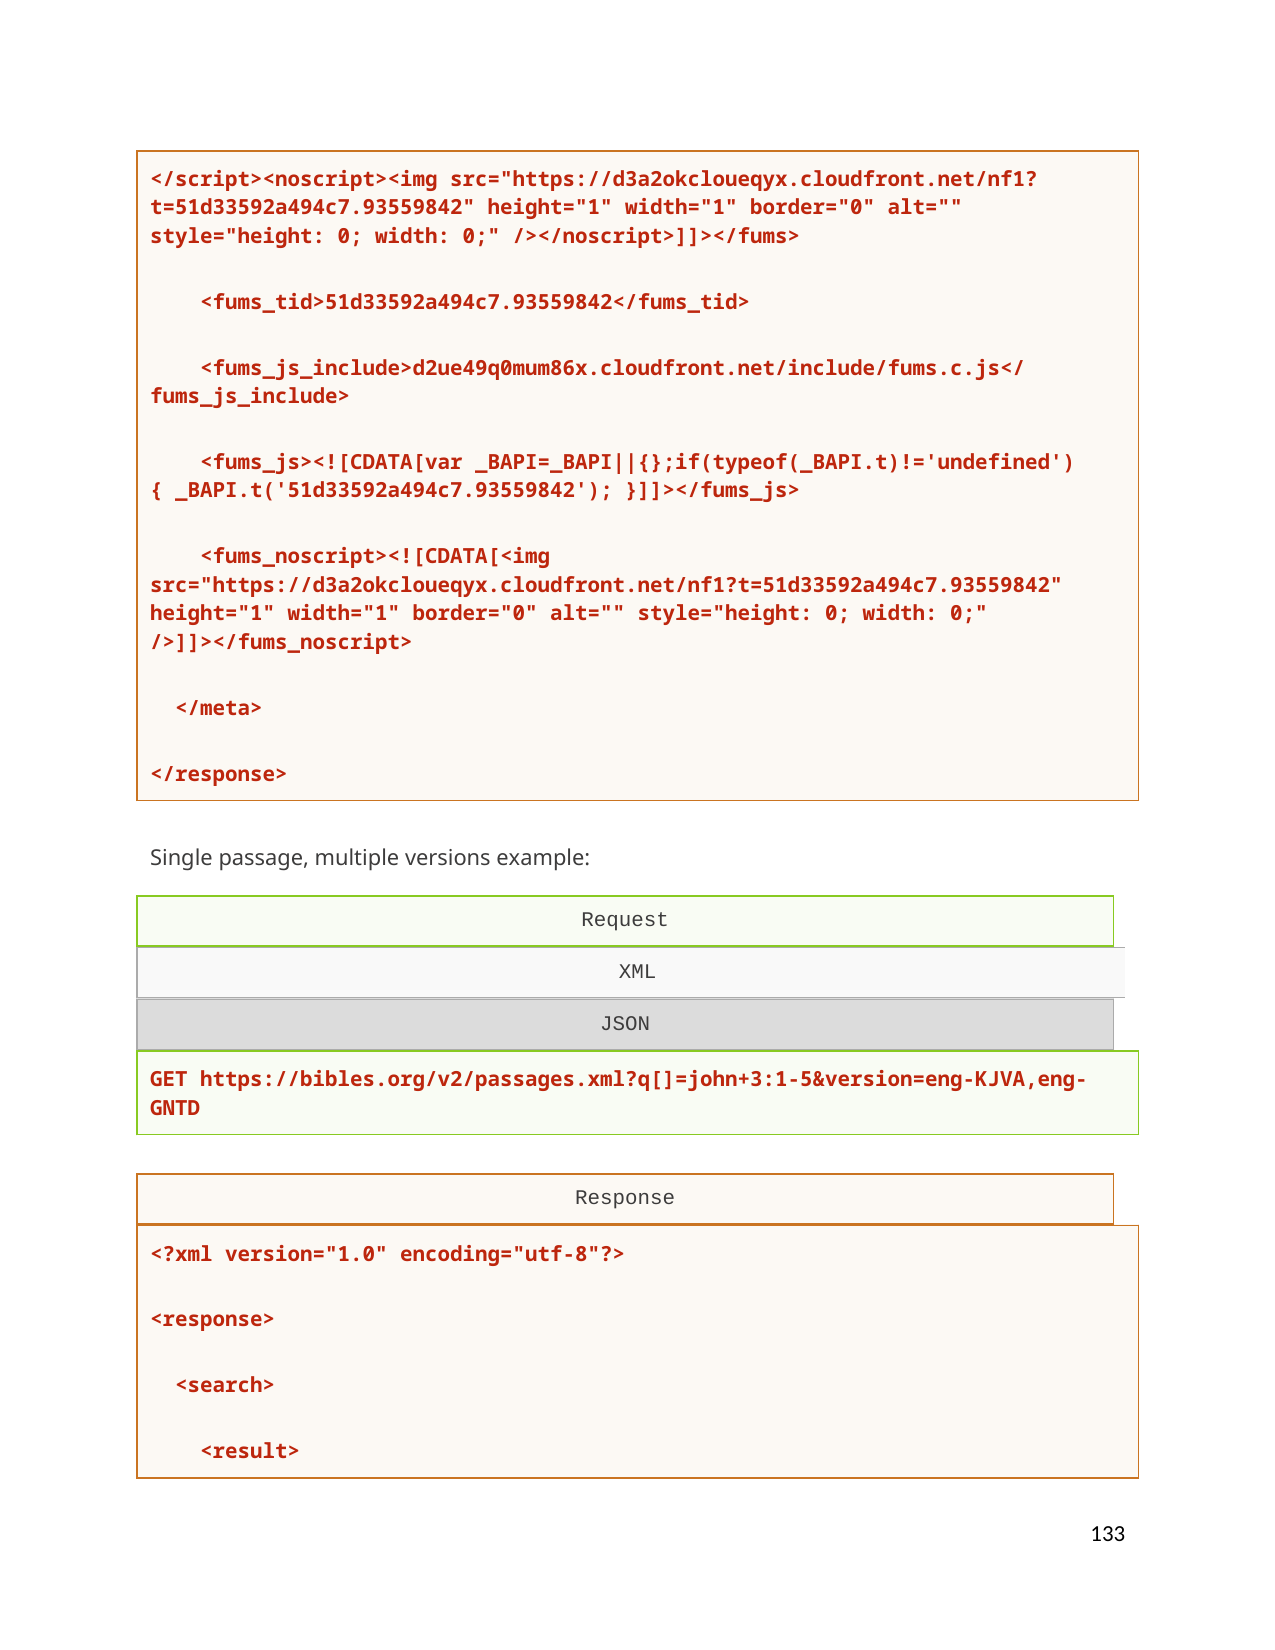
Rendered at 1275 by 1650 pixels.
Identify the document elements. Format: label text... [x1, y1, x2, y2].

text <fums_tid>51d33592a494c7.93559842</fums_tid> [138, 273, 1138, 315]
text </meta> [138, 679, 1138, 721]
text GET https://bibles.org/v2/passages.xml?q[]=john+3:1-5&version=eng-KJVA,eng-GNTD [138, 1052, 1138, 1134]
text </script><noscript><img src="https://d3a2okcloueqyx.cloudfront.net/nf1?t=51d33592a494c7.93559842" height="1" width="1" border="0" alt="" style="height: 0; width: 0;" /></noscript>]]></fums> [138, 152, 1138, 249]
text <fums_noscript><![CDATA[<img src="https://d3a2okcloueqyx.cloudfront.net/nf1?t=51d33592a494c7.93559842" height="1" width="1" border="0" alt="" style="height: 0; width: 0;" />]]></fums_noscript> [138, 527, 1138, 655]
text Request [138, 897, 1113, 945]
text Response [138, 1175, 1113, 1223]
text <fums_js><![CDATA[var _BAPI=_BAPI||{};if(typeof(_BAPI.t)!='undefined'){ _BAPI.t('51d33592a494c7.93559842'); }]]></fums_js> [138, 433, 1138, 504]
text <?xml version="1.0" encoding="utf-8"?> [138, 1226, 1138, 1267]
text <response> [138, 1291, 1138, 1333]
text XML [138, 948, 1125, 997]
text <result> [138, 1422, 1138, 1477]
text <fums_js_include>d2ue49q0mum86x.cloudfront.net/include/fums.c.js</fums_js_include> [138, 339, 1138, 410]
text <search> [138, 1356, 1138, 1399]
text Single passage, multiple versions example: [150, 839, 1125, 872]
text </response> [138, 745, 1138, 800]
text JSON [138, 1000, 1113, 1049]
